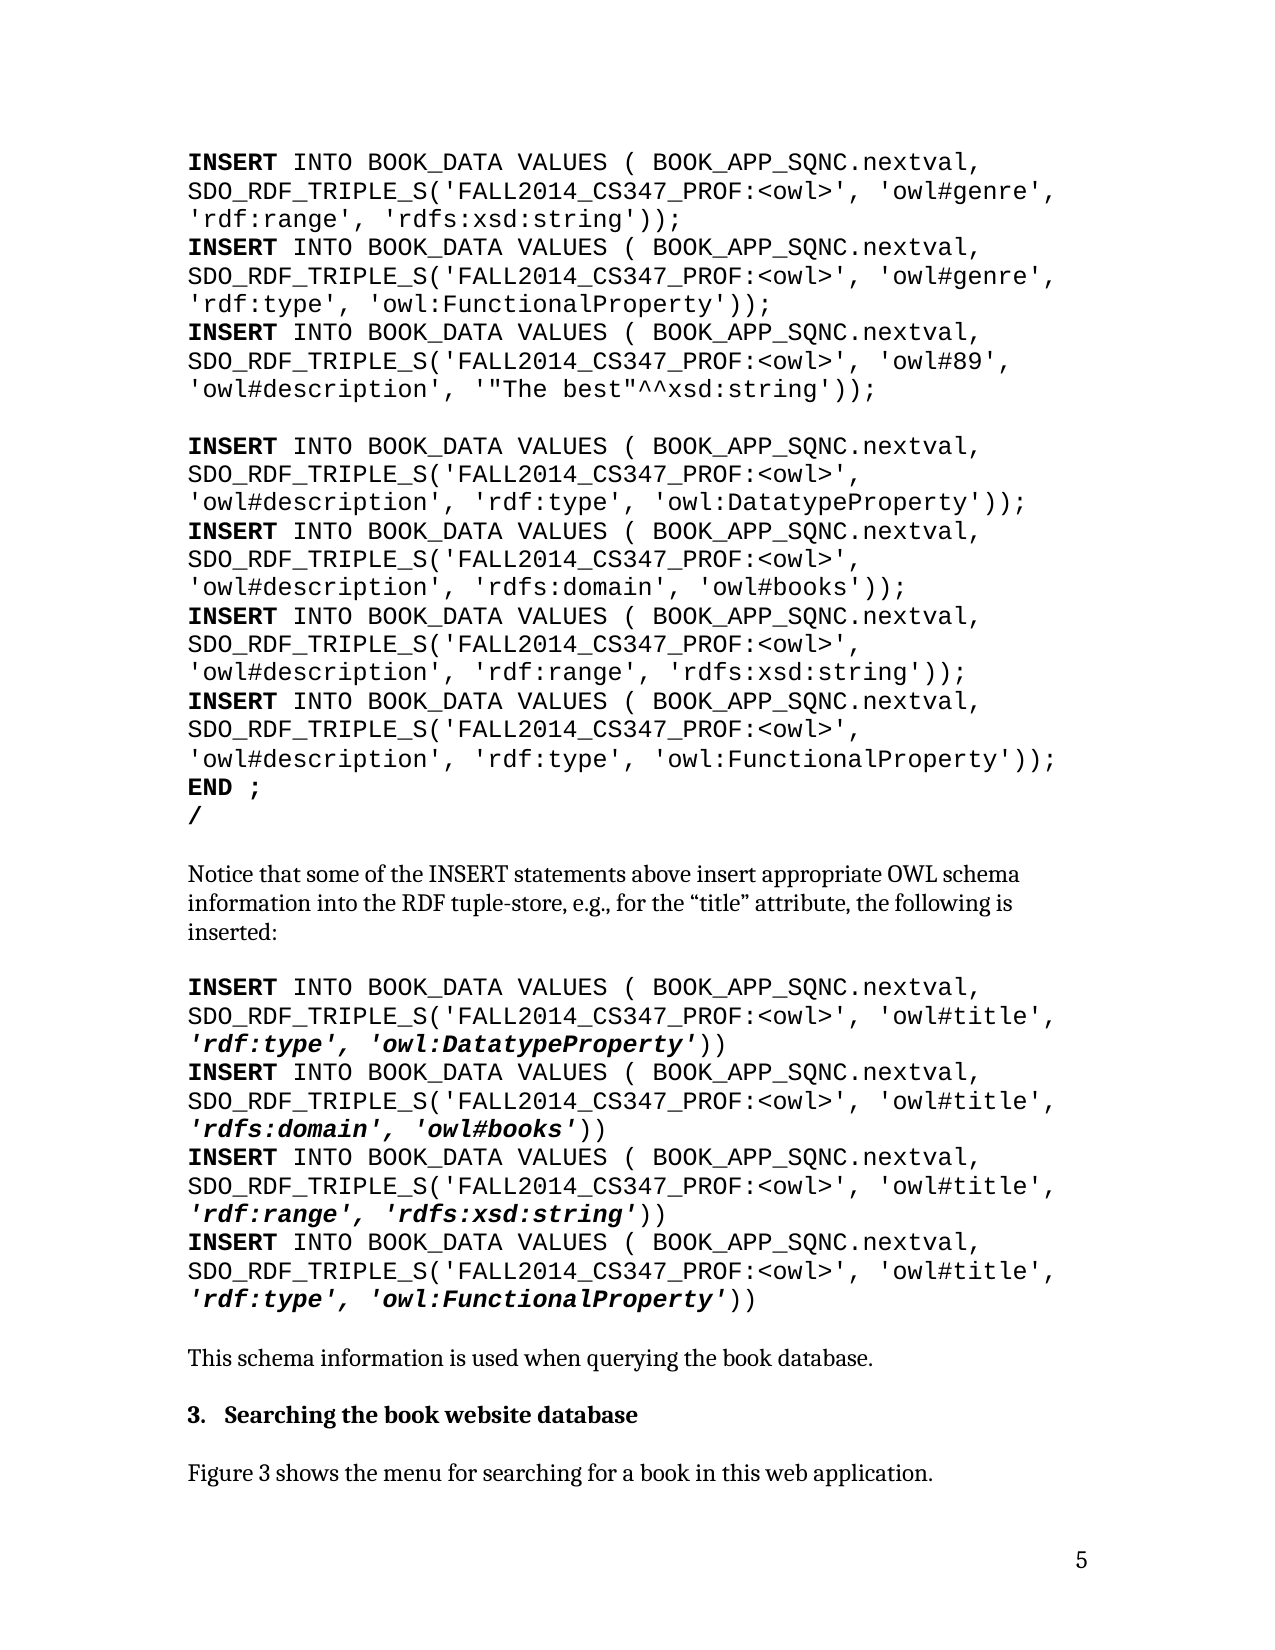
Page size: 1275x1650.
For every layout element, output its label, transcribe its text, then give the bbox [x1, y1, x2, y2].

text INSERT INTO BOOK_DATA VALUES ( BOOK_APP_SQNC.nextval, SDO_RDF_TRIPLE_S('FALL2014_CS347_PROF:<owl>', 'owl#description', 'rdfs:domain', 'owl#books')); [187, 518, 1087, 603]
text This schema information is used when querying the book database. [187, 1344, 1087, 1372]
text INSERT INTO BOOK_DATA VALUES ( BOOK_APP_SQNC.nextval, SDO_RDF_TRIPLE_S('FALL2014_CS347_PROF:<owl>', 'owl#description', 'rdf:type', 'owl:DatatypeProperty')); [187, 433, 1087, 518]
text Notice that some of the INSERT statements above insert appropriate OWL schema information into the RDF tuple-store, e.g., for the “title” attribute, the following is inserted: [187, 860, 1087, 946]
text / [187, 803, 1087, 832]
text INSERT INTO BOOK_DATA VALUES ( BOOK_APP_SQNC.nextval, SDO_RDF_TRIPLE_S('FALL2014_CS347_PROF:<owl>', 'owl#genre', 'rdf:type', 'owl:FunctionalProperty')); [187, 235, 1087, 320]
text INSERT INTO BOOK_DATA VALUES ( BOOK_APP_SQNC.nextval, SDO_RDF_TRIPLE_S('FALL2014_CS347_PROF:<owl>', 'owl#title', 'rdfs:domain', 'owl#books')) [187, 1060, 1087, 1145]
text Figure 3 shows the menu for searching for a book in this web application. [187, 1459, 1087, 1487]
text END ; [187, 775, 1087, 803]
text INSERT INTO BOOK_DATA VALUES ( BOOK_APP_SQNC.nextval, SDO_RDF_TRIPLE_S('FALL2014_CS347_PROF:<owl>', 'owl#genre', 'rdf:range', 'rdfs:xsd:string')); [187, 150, 1087, 235]
text INSERT INTO BOOK_DATA VALUES ( BOOK_APP_SQNC.nextval, SDO_RDF_TRIPLE_S('FALL2014_CS347_PROF:<owl>', 'owl#title', 'rdf:range', 'rdfs:xsd:string')) [187, 1145, 1087, 1230]
text INSERT INTO BOOK_DATA VALUES ( BOOK_APP_SQNC.nextval, SDO_RDF_TRIPLE_S('FALL2014_CS347_PROF:<owl>', 'owl#title', 'rdf:type', 'owl:DatatypeProperty')) [187, 975, 1087, 1060]
text INSERT INTO BOOK_DATA VALUES ( BOOK_APP_SQNC.nextval, SDO_RDF_TRIPLE_S('FALL2014_CS347_PROF:<owl>', 'owl#title', 'rdf:type', 'owl:FunctionalProperty')) [187, 1230, 1087, 1315]
text INSERT INTO BOOK_DATA VALUES ( BOOK_APP_SQNC.nextval, SDO_RDF_TRIPLE_S('FALL2014_CS347_PROF:<owl>', 'owl#89', 'owl#description', '"The best"^^xsd:string')); [187, 320, 1087, 405]
text INSERT INTO BOOK_DATA VALUES ( BOOK_APP_SQNC.nextval, SDO_RDF_TRIPLE_S('FALL2014_CS347_PROF:<owl>', 'owl#description', 'rdf:range', 'rdfs:xsd:string')); [187, 603, 1087, 688]
text INSERT INTO BOOK_DATA VALUES ( BOOK_APP_SQNC.nextval, SDO_RDF_TRIPLE_S('FALL2014_CS347_PROF:<owl>', 'owl#description', 'rdf:type', 'owl:FunctionalProperty')); [187, 688, 1087, 775]
list Searching the book website database [187, 1401, 1087, 1430]
